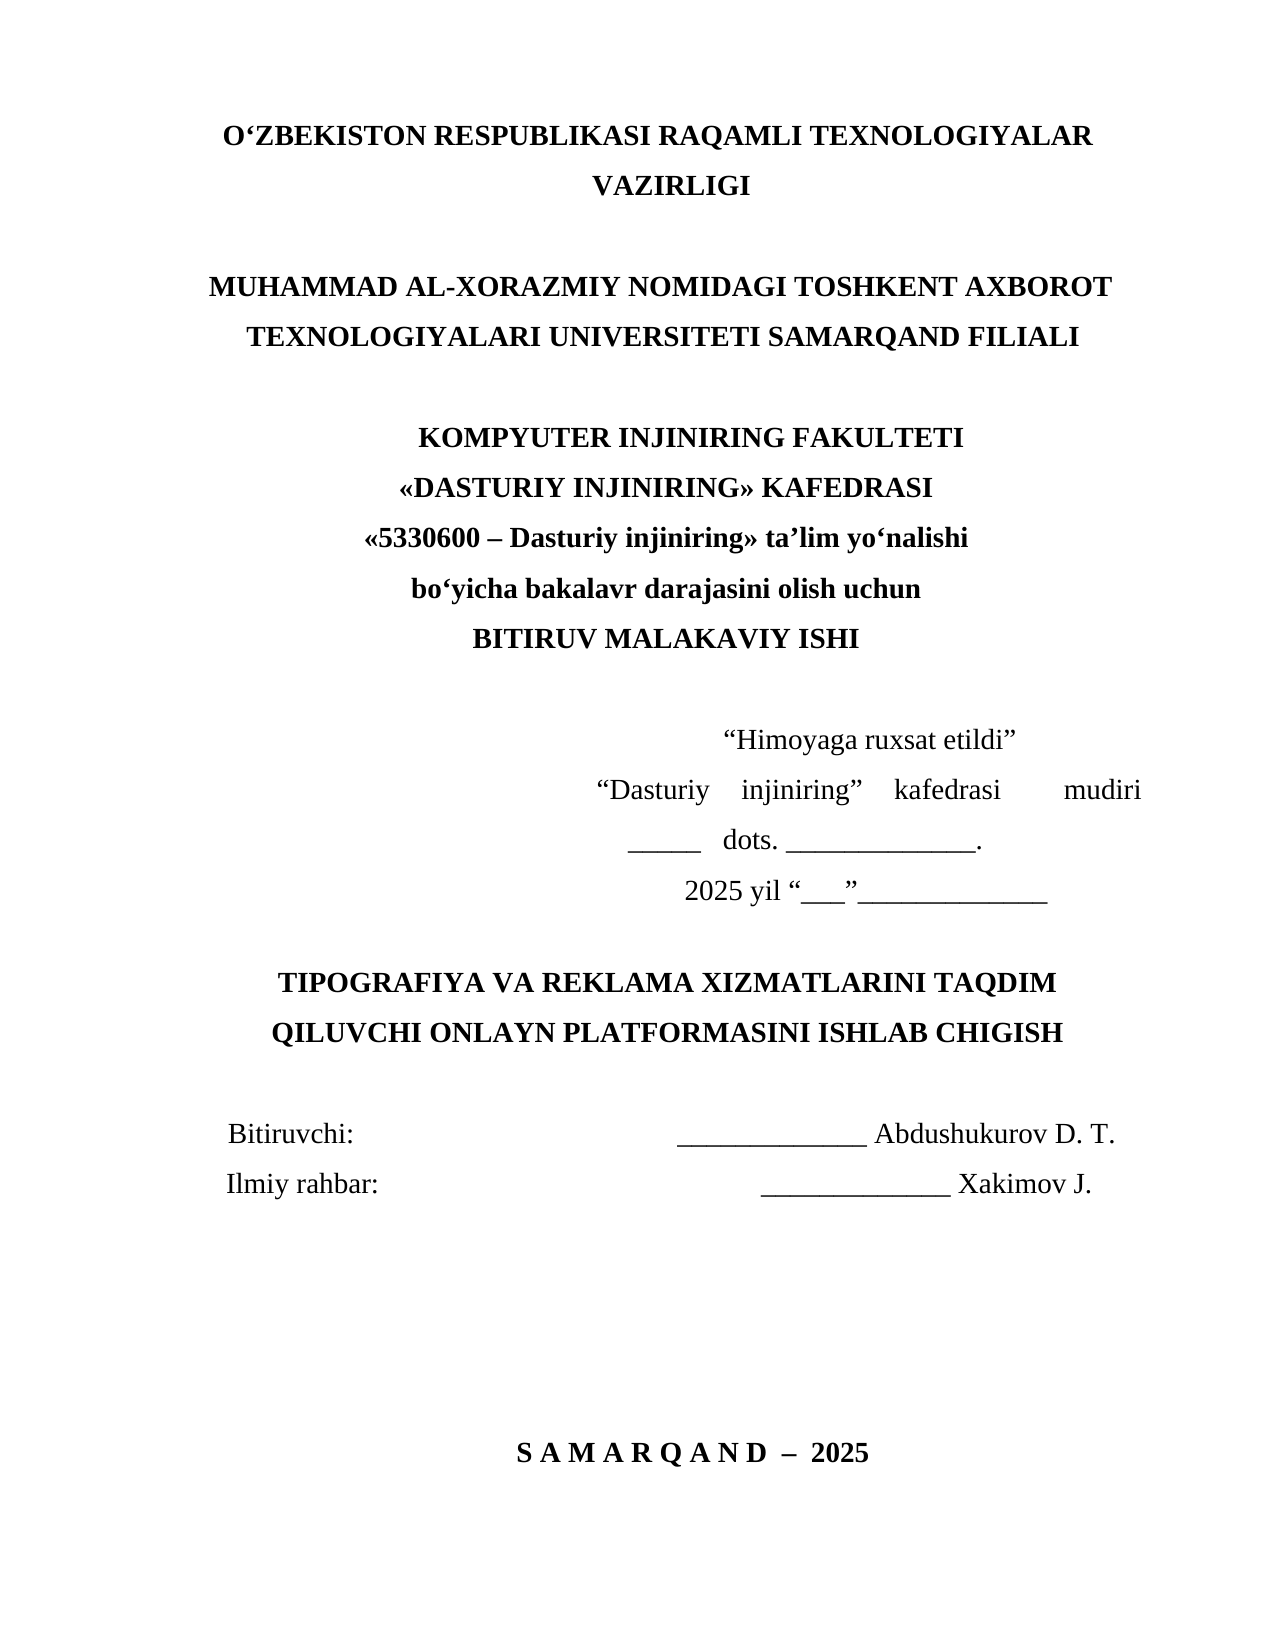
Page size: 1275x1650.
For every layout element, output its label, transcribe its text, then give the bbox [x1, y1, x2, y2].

text 2025 yil “___”_____________ [177, 873, 1047, 906]
text MUHAMMAD AL-XORAZMIY NOMIDAGI TOSHKENT AXBOROT TEXNOLOGIYALARI UNIVERSITETI SAMARQAND FILIALI [208, 269, 1186, 353]
text «DASTURIY INJINIRING» KAFEDRASI [230, 470, 1102, 504]
text TIPOGRAFIYA VA REKLAMA XIZMATLARINI TAQDIM [177, 965, 1158, 999]
text Bitiruvchi: _____________ Abdushukurov D. T. [177, 1116, 1186, 1149]
text O‘ZBEKISTON RESPUBLIKASI RAQAMLI TEXNOLOGIYALAR VAZIRLIGI [222, 118, 1186, 202]
text QILUVCHI ONLAYN PLATFORMASINI ISHLAB CHIGISH [177, 1015, 1158, 1049]
text S A M A R Q A N D – 2025 [230, 1435, 1155, 1468]
text KOMPYUTER INJINIRING FAKULTETI [196, 420, 1186, 453]
text “Himoyaga ruxsat etildi” [723, 722, 1142, 755]
text “Dasturiy injiniring” kafedrasi mudiri _____ dots. _____________. [596, 772, 1142, 856]
text boʻyicha bakalavr darajasini olish uchun [230, 571, 1102, 604]
text BITIRUV MALAKAVIY ISHI [230, 621, 1102, 655]
text Ilmiy rаhbаr: _____________ Xakimov J. [177, 1166, 1186, 1200]
text «5330600 – Dasturiy injiniring» ta’lim yoʻnalishi [230, 521, 1102, 554]
